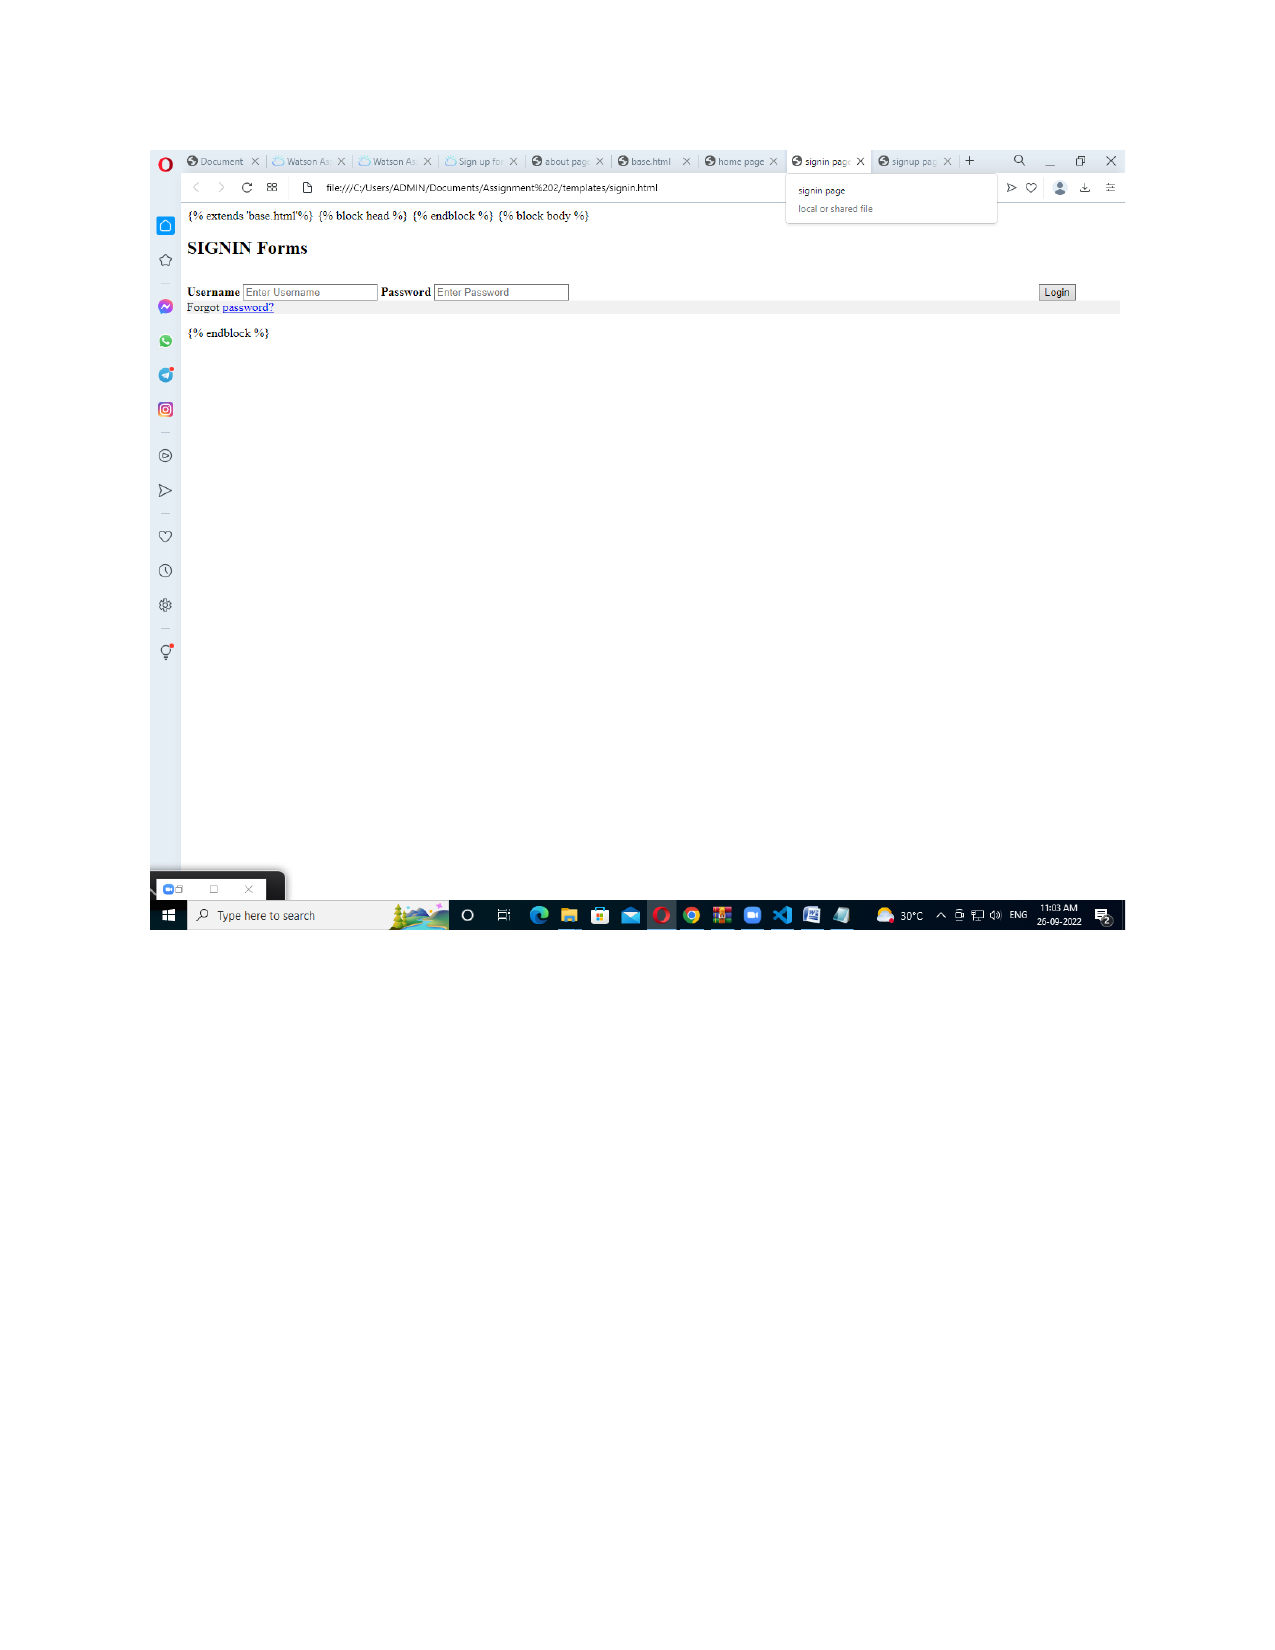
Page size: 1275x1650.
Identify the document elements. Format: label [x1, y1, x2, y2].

picture [150, 150, 1125, 930]
